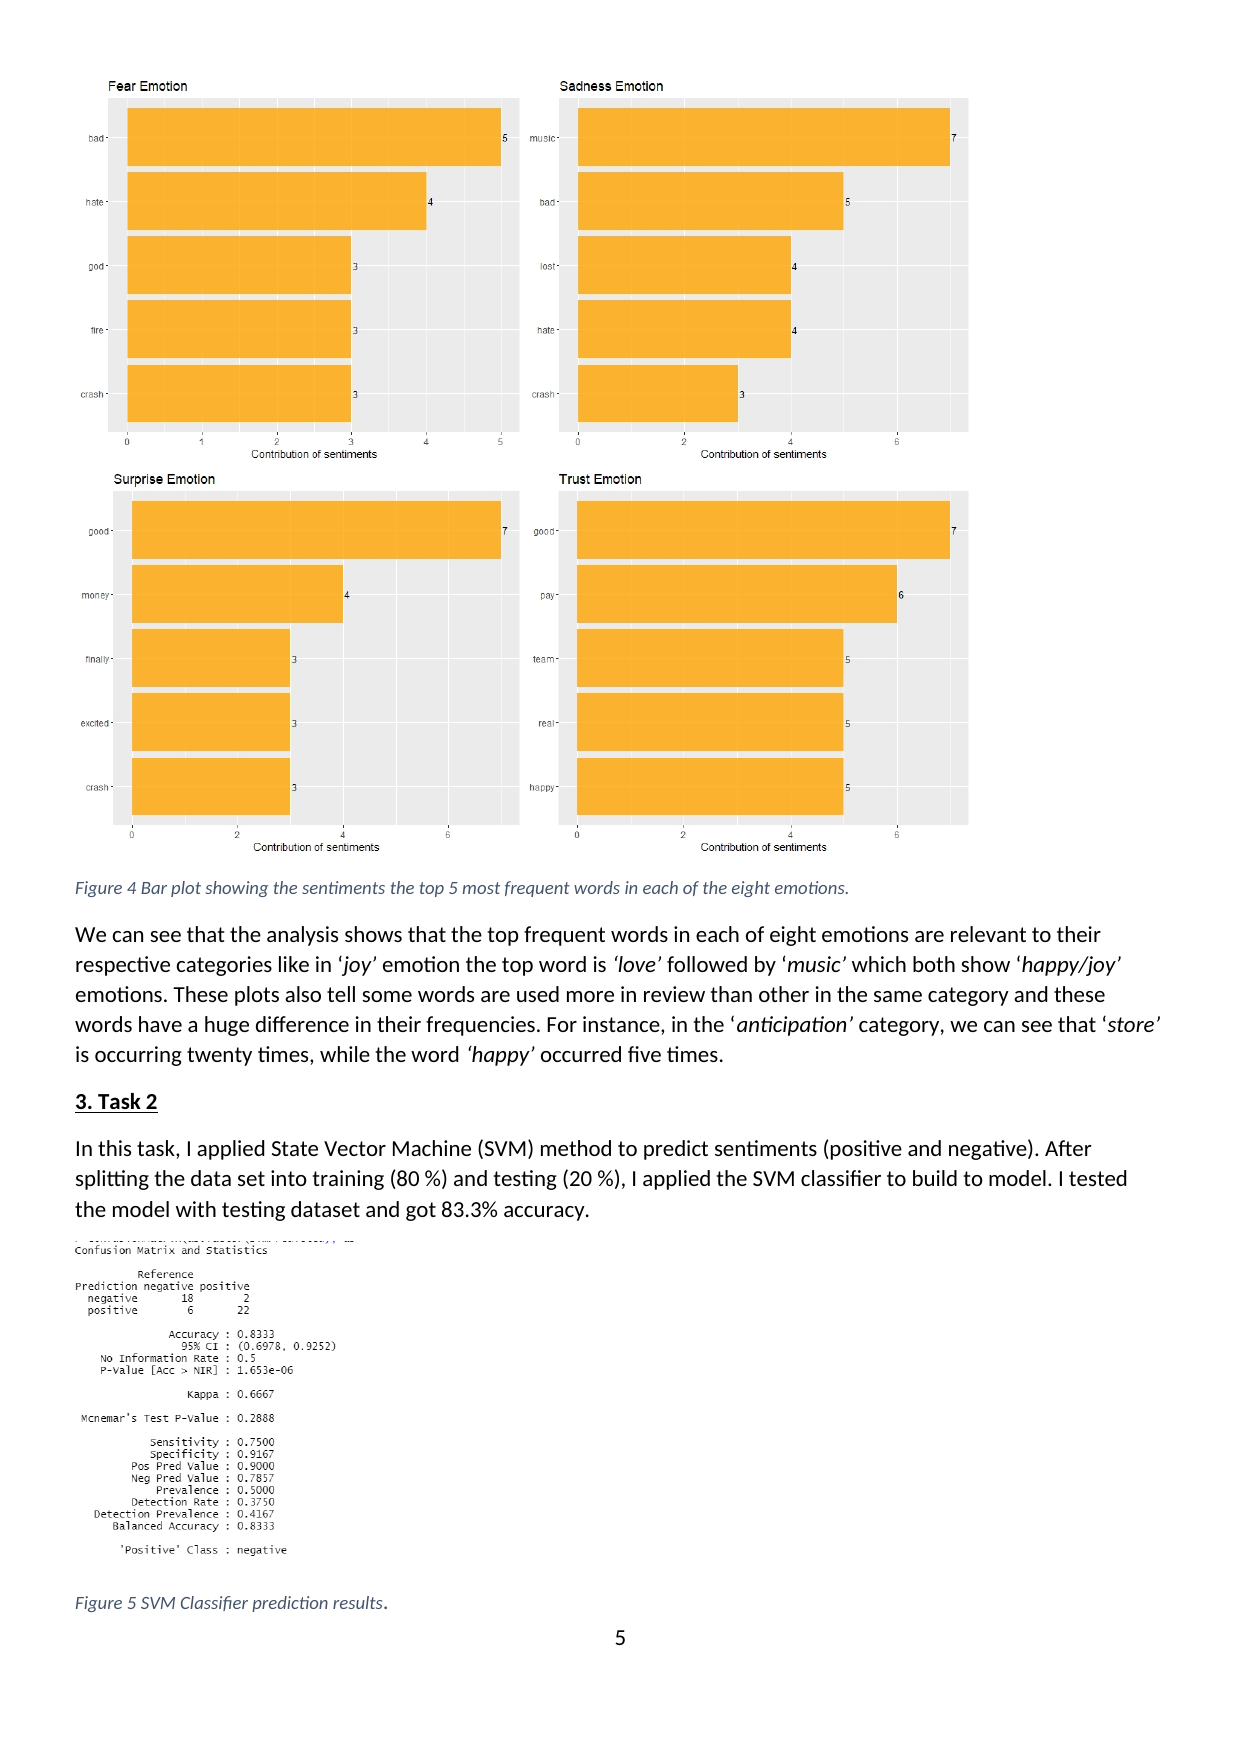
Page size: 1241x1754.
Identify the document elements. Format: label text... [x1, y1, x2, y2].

text 3. Task 2 [75, 1087, 1165, 1116]
text Figure 4 Bar plot showing the sentiments the top 5 most frequent words in each of the eight emotions. [75, 876, 1165, 899]
picture [75, 467, 974, 858]
text Figure 5 SVM Classifier prediction results. [75, 1587, 1165, 1615]
picture [75, 1241, 355, 1568]
picture [75, 75, 974, 465]
text We can see that the analysis shows that the top frequent words in each of eight emotions are relevant to their respective categories like in ‘joy’ emotion the top word is ‘love’ followed by ‘music’ which both show ‘happy/joy’ emotions. These plots also tell some words are used more in review than other in the same category and these words have a huge difference in their frequencies. For instance, in the ‘anticipation’ category, we can see that ‘store’ is occurring twenty times, while the word ‘happy’ occurred five times. [75, 920, 1165, 1069]
text In this task, I applied State Vector Machine (SVM) method to predict sentiments (positive and negative). After splitting the data set into training (80 %) and testing (20 %), I applied the SVM classifier to build to model. I tested the model with testing dataset and got 83.3% accuracy. [75, 1134, 1165, 1223]
